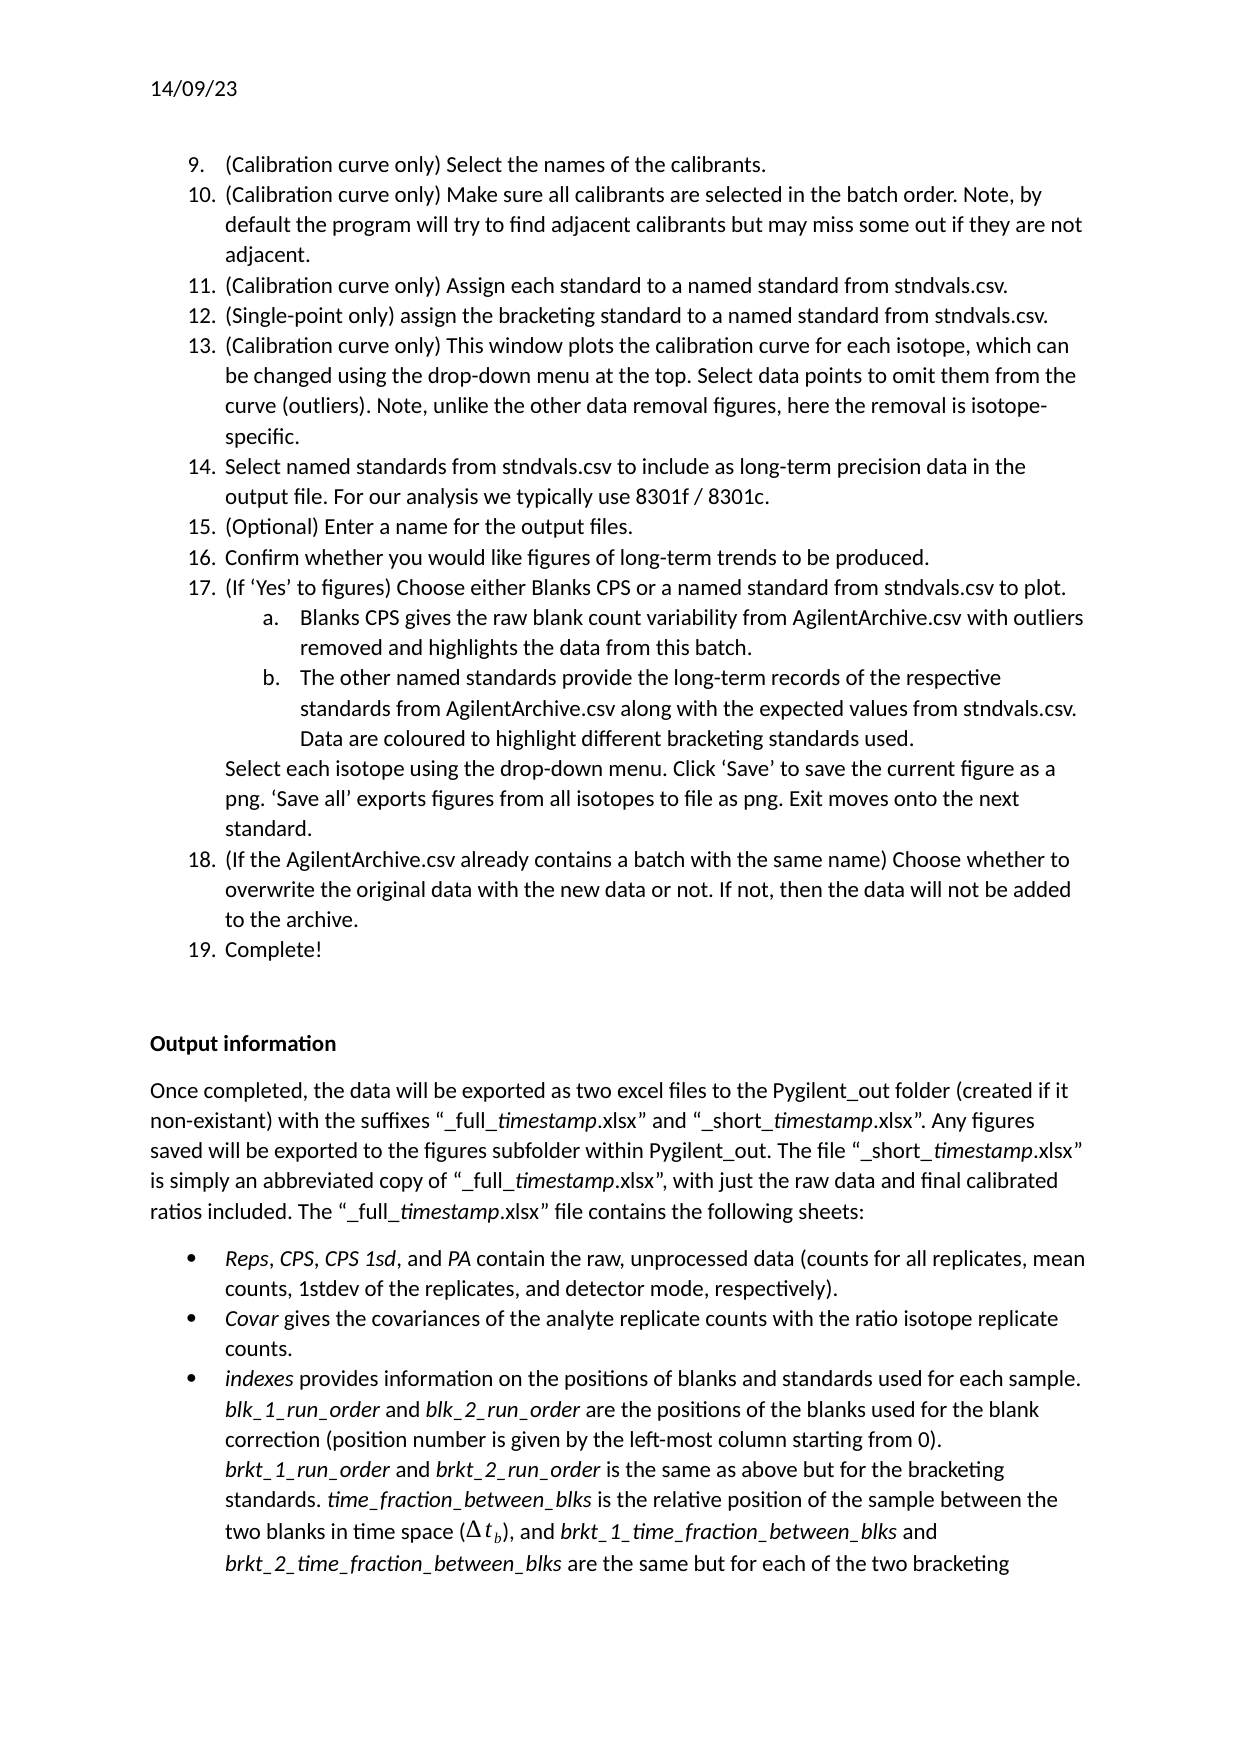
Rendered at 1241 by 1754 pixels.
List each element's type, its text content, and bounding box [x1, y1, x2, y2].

list (If ‘Yes’ to figures) Choose either Blanks CPS or a named standard from stndvals.csv to plot. [187, 573, 1090, 601]
list The other named standards provide the long-term records of the respective standards from AgilentArchive.csv along with the expected values from stndvals.csv. Data are coloured to highlight different bracketing standards used. [262, 663, 1090, 752]
list (Optional) Enter a name for the output files. [187, 512, 1090, 541]
text Output information [150, 1029, 1090, 1057]
list Blanks CPS gives the raw blank count variability from AgilentArchive.csv with outliers removed and highlights the data from this batch. [262, 603, 1090, 661]
list (If the AgilentArchive.csv already contains a batch with the same name) Choose whether to overwrite the original data with the new data or not. If not, then the data will not be added to the archive. [187, 845, 1090, 933]
list (Single-point only) assign the bracketing standard to a named standard from stndvals.csv. [187, 301, 1090, 329]
text Once completed, the data will be exported as two excel files to the Pygilent_out folder (created if it non-existant) with the suffixes “_full_timestamp.xlsx” and “_short_timestamp.xlsx”. Any figures saved will be exported to the figures subfolder within Pygilent_out. The file “_short_timestamp.xlsx” is simply an abbreviated copy of “_full_timestamp.xlsx”, with just the raw data and final calibrated ratios included. The “_full_timestamp.xlsx” file contains the following sheets: [150, 1076, 1090, 1225]
list (Calibration curve only) This window plots the calibration curve for each isotope, which can be changed using the drop-down menu at the top. Select data points to omit them from the curve (outliers). Note, unlike the other data removal figures, here the removal is isotope-specific. [187, 331, 1090, 450]
list Confirm whether you would like figures of long-term trends to be produced. [187, 543, 1090, 571]
list Covar gives the covariances of the analyte replicate counts with the ratio isotope replicate counts. [187, 1304, 1090, 1362]
list (Calibration curve only) Select the names of the calibrants. [187, 150, 1090, 178]
list (Calibration curve only) Assign each standard to a named standard from stndvals.csv. [187, 271, 1090, 299]
list Reps, CPS, CPS 1sd, and PA contain the raw, unprocessed data (counts for all replicates, mean counts, 1stdev of the replicates, and detector mode, respectively). [187, 1244, 1090, 1302]
list (Calibration curve only) Make sure all calibrants are selected in the batch order. Note, by default the program will try to find adjacent calibrants but may miss some out if they are not adjacent. [187, 180, 1090, 269]
list Complete! [187, 935, 1090, 963]
list Select named standards from stndvals.csv to include as long-term precision data in the output file. For our analysis we typically use 8301f / 8301c. [187, 452, 1090, 510]
list Select each isotope using the drop-down menu. Click ‘Save’ to save the current figure as a png. ‘Save all’ exports figures from all isotopes to file as png. Exit moves onto the next standard. [225, 754, 1090, 843]
